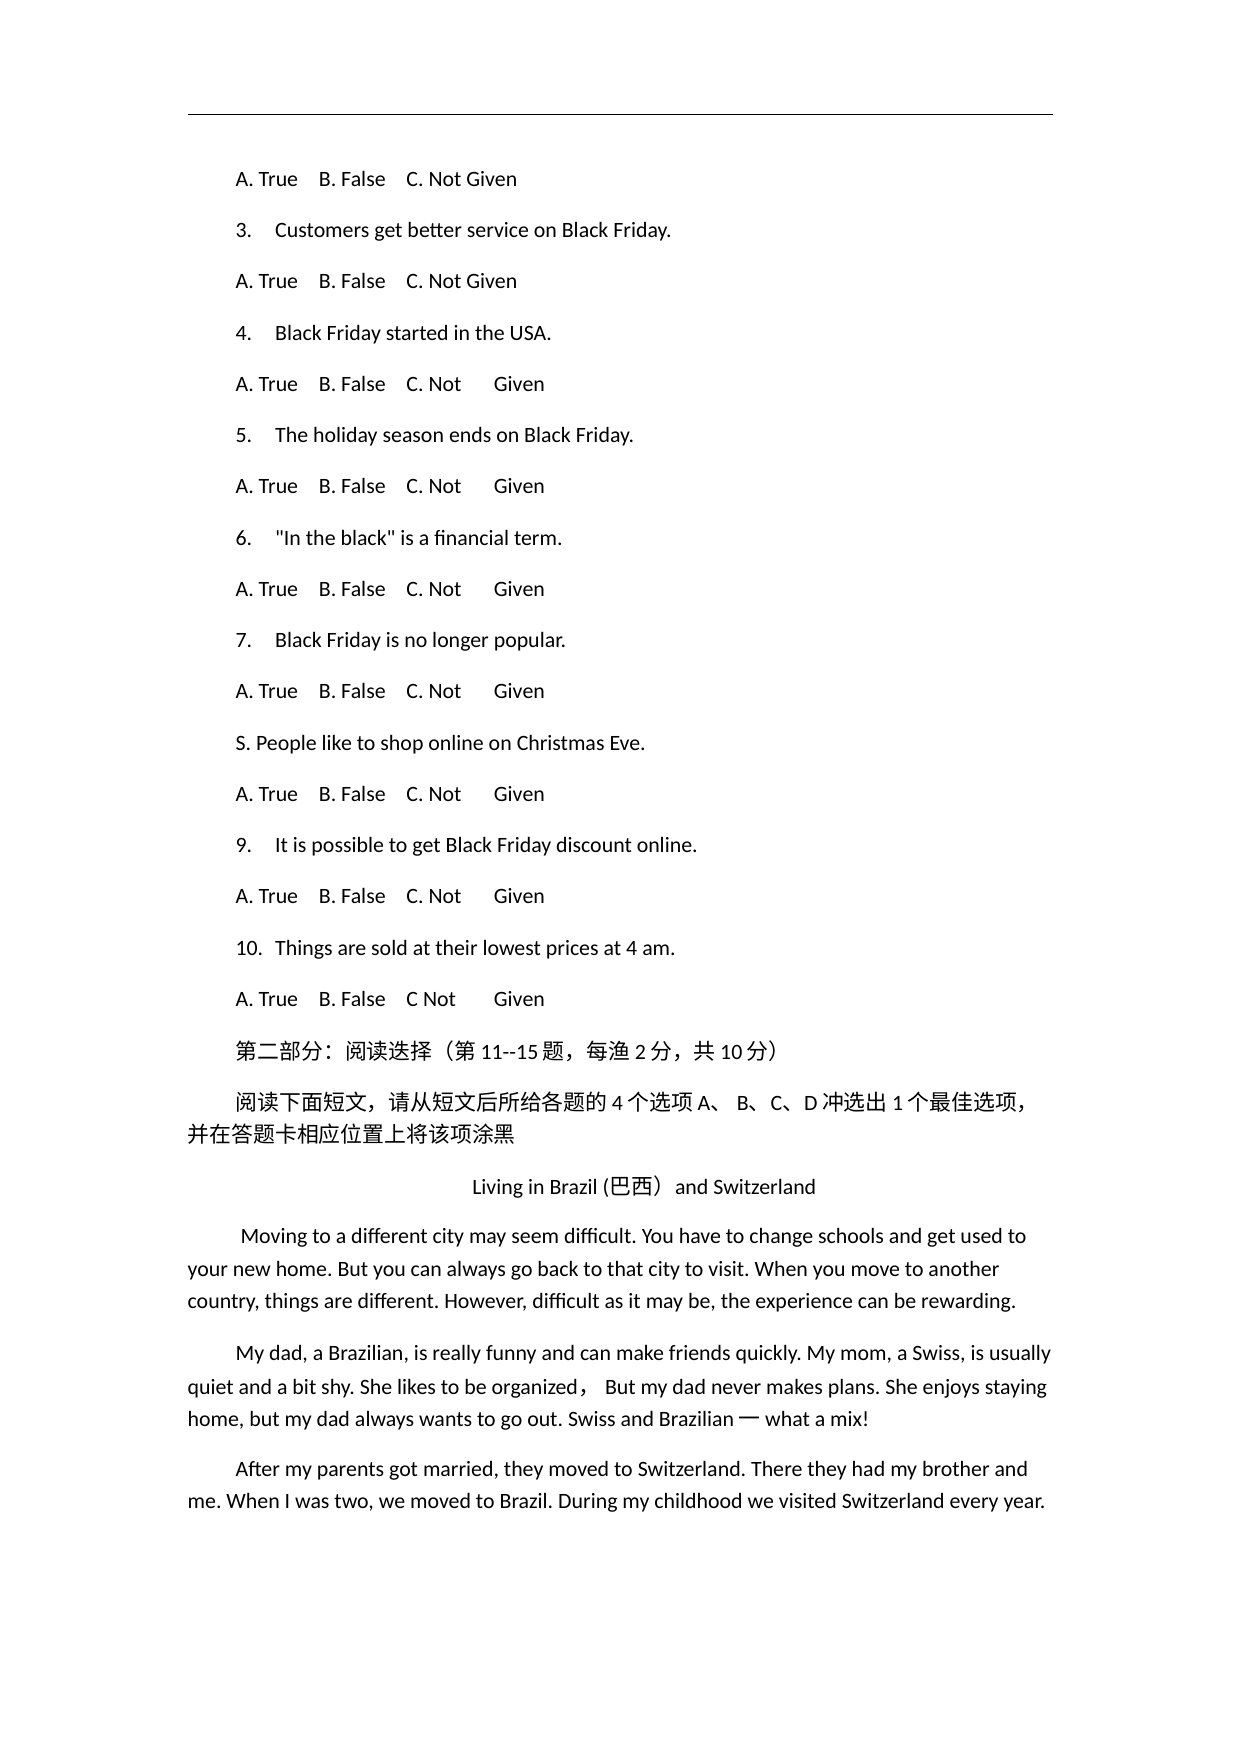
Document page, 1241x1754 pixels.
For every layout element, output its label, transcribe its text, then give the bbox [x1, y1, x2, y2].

text A. True B. False C. Not Given [187, 777, 1053, 809]
text A. True B. False C Not Given [187, 982, 1053, 1014]
text Moving to a different city may seem difficult. You have to change schools and get used to your new home. But you can always go back to that city to visit. When you move to another country, things are different. However, difficult as it may be, the experience can be rewarding. [187, 1219, 1053, 1317]
text 4. Black Friday started in the USA. [187, 316, 1053, 348]
text A. True B. False C. Not Given [187, 367, 1053, 399]
text 第二部分：阅读迭择（第11--15题，每渔2分，共10分） [187, 1033, 1053, 1066]
text A. True B. False C. Not Given [187, 469, 1053, 502]
text 5. The holiday season ends on Black Friday. [187, 418, 1053, 451]
text 9. It is possible to get Black Friday discount online. [187, 828, 1053, 861]
text A. True B. False C. Not Given [187, 572, 1053, 604]
text S. People like to shop online on Christmas Eve. [187, 726, 1053, 758]
text Living in Brazil (巴西）and Switzerland [187, 1168, 1053, 1201]
text A. True B. False C. Not Given [187, 162, 1053, 194]
text A. True B. False C. Not Given [187, 674, 1053, 707]
text My dad, a Brazilian, is really funny and can make friends quickly. My mom, a Swiss, is usually quiet and a bit shy. She likes to be organized， But my dad never makes plans. She enjoys staying home, but my dad always wants to go out. Swiss and Brazilian一what a mix! [187, 1336, 1053, 1433]
text 7. Black Friday is no longer popular. [187, 623, 1053, 656]
text 10. Things are sold at their lowest prices at 4 am. [187, 931, 1053, 963]
text A. True B. False C. Not Given [187, 879, 1053, 912]
text After my parents got married, they moved to Switzerland. There they had my brother and me. When I was two, we moved to Brazil. During my childhood we visited Switzerland every year. [187, 1452, 1053, 1517]
text A. True B. False C. Not Given [187, 264, 1053, 297]
text 6. "In the black" is a financial term. [187, 521, 1053, 553]
text 阅读下面短文，请从短文后所给各题的4个选项A、 B、C、D冲选出1个最佳选项，并在答题卡相应位置上将该项涂黑 [187, 1084, 1053, 1149]
text 3. Customers get better service on Black Friday. [187, 213, 1053, 246]
